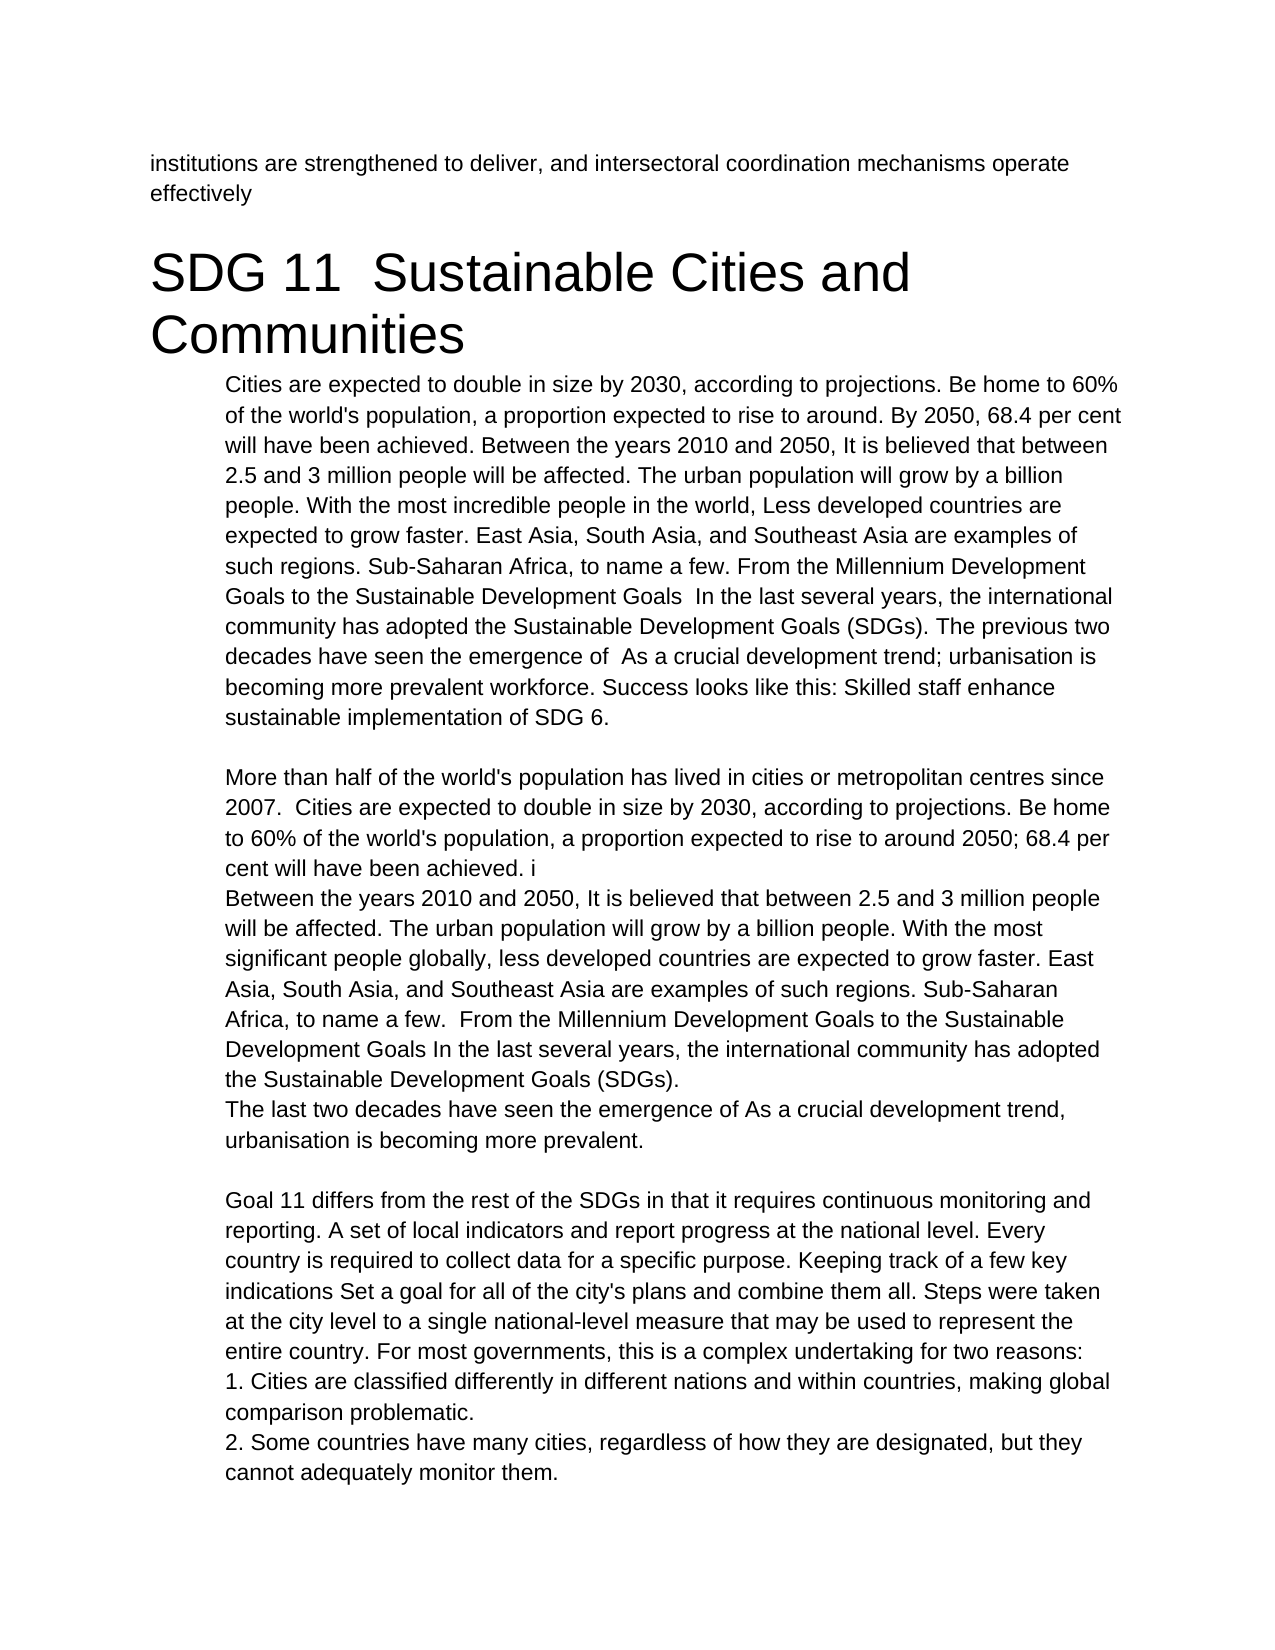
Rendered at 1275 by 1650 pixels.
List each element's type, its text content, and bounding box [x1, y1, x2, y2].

text 1. Cities are classified differently in different nations and within countries, making global comparison problematic. [225, 1368, 1125, 1425]
text Cities are expected to double in size by 2030, according to projections. Be home to 60% of the world's population, a proportion expected to rise to around. By 2050, 68.4 per cent will have been achieved. Between the years 2010 and 2050, It is believed that between 2.5 and 3 million people will be affected. The urban population will grow by a billion people. With the most incredible people in the world, Less developed countries are expected to grow faster. East Asia, South Asia, and Southeast Asia are examples of such regions. Sub-Saharan Africa, to name a few. From the Millennium Development Goals to the Sustainable Development Goals In the last several years, the international community has adopted the Sustainable Development Goals (SDGs). The previous two decades have seen the emergence of As a crucial development trend; urbanisation is becoming more prevalent workforce. Success looks like this: Skilled staff enhance [225, 371, 1125, 700]
text Between the years 2010 and 2050, It is believed that between 2.5 and 3 million people will be affected. The urban population will grow by a billion people. With the most significant people globally, less developed countries are expected to grow faster. East Asia, South Asia, and Southeast Asia are examples of such regions. Sub-Saharan Africa, to name a few. From the Millennium Development Goals to the Sustainable Development Goals In the last several years, the international community has adopted the Sustainable Development Goals (SDGs). [225, 885, 1125, 1093]
text 2. Some countries have many cities, regardless of how they are designated, but they cannot adequately monitor them. [225, 1429, 1125, 1485]
text institutions are strengthened to deliver, and intersectoral coordination mechanisms operate effectively [150, 150, 1125, 207]
title SDG 11 Sustainable Cities and Communities [150, 241, 1125, 365]
text The last two decades have seen the emergence of As a crucial development trend, urbanisation is becoming more prevalent. [225, 1096, 1125, 1153]
text Goal 11 differs from the rest of the SDGs in that it requires continuous monitoring and reporting. A set of local indicators and report progress at the national level. Every country is required to collect data for a specific purpose. Keeping track of a few key indications Set a goal for all of the city's plans and combine them all. Steps were taken at the city level to a single national-level measure that may be used to represent the entire country. For most governments, this is a complex undertaking for two reasons: [225, 1187, 1125, 1364]
text More than half of the world's population has lived in cities or metropolitan centres since 2007. Cities are expected to double in size by 2030, according to projections. Be home to 60% of the world's population, a proportion expected to rise to around 2050; 68.4 per cent will have been achieved. i [225, 764, 1125, 881]
text sustainable implementation of SDG 6. [225, 704, 1125, 730]
